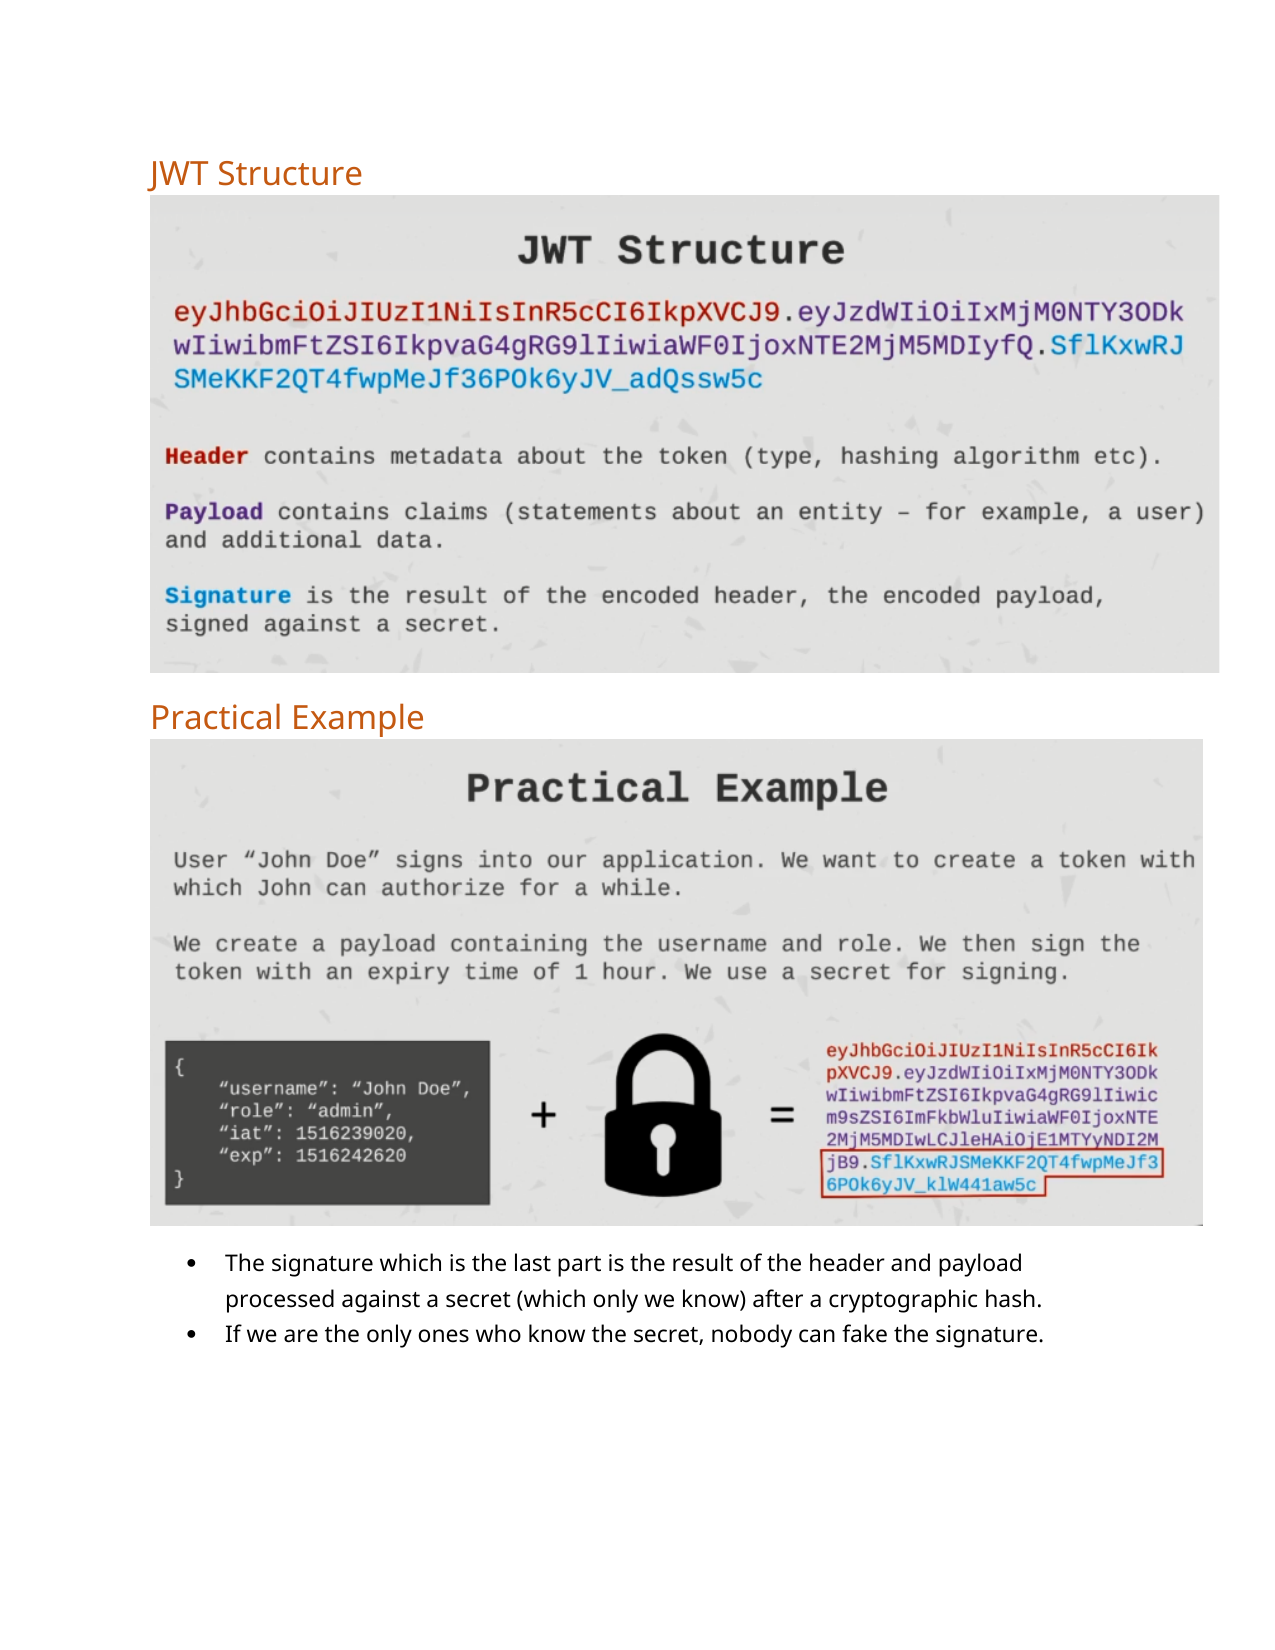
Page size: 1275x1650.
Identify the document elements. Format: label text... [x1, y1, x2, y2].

picture [150, 195, 1220, 673]
list If we are the only ones who know the secret, nobody can fake the signature. [187, 1318, 1125, 1350]
subtitle Practical Example [150, 694, 1125, 739]
subtitle JWT Structure [150, 150, 1125, 195]
list The signature which is the last part is the result of the header and payload processed against a secret (which only we know) after a cryptographic hash. [187, 1247, 1125, 1314]
picture [150, 739, 1203, 1226]
